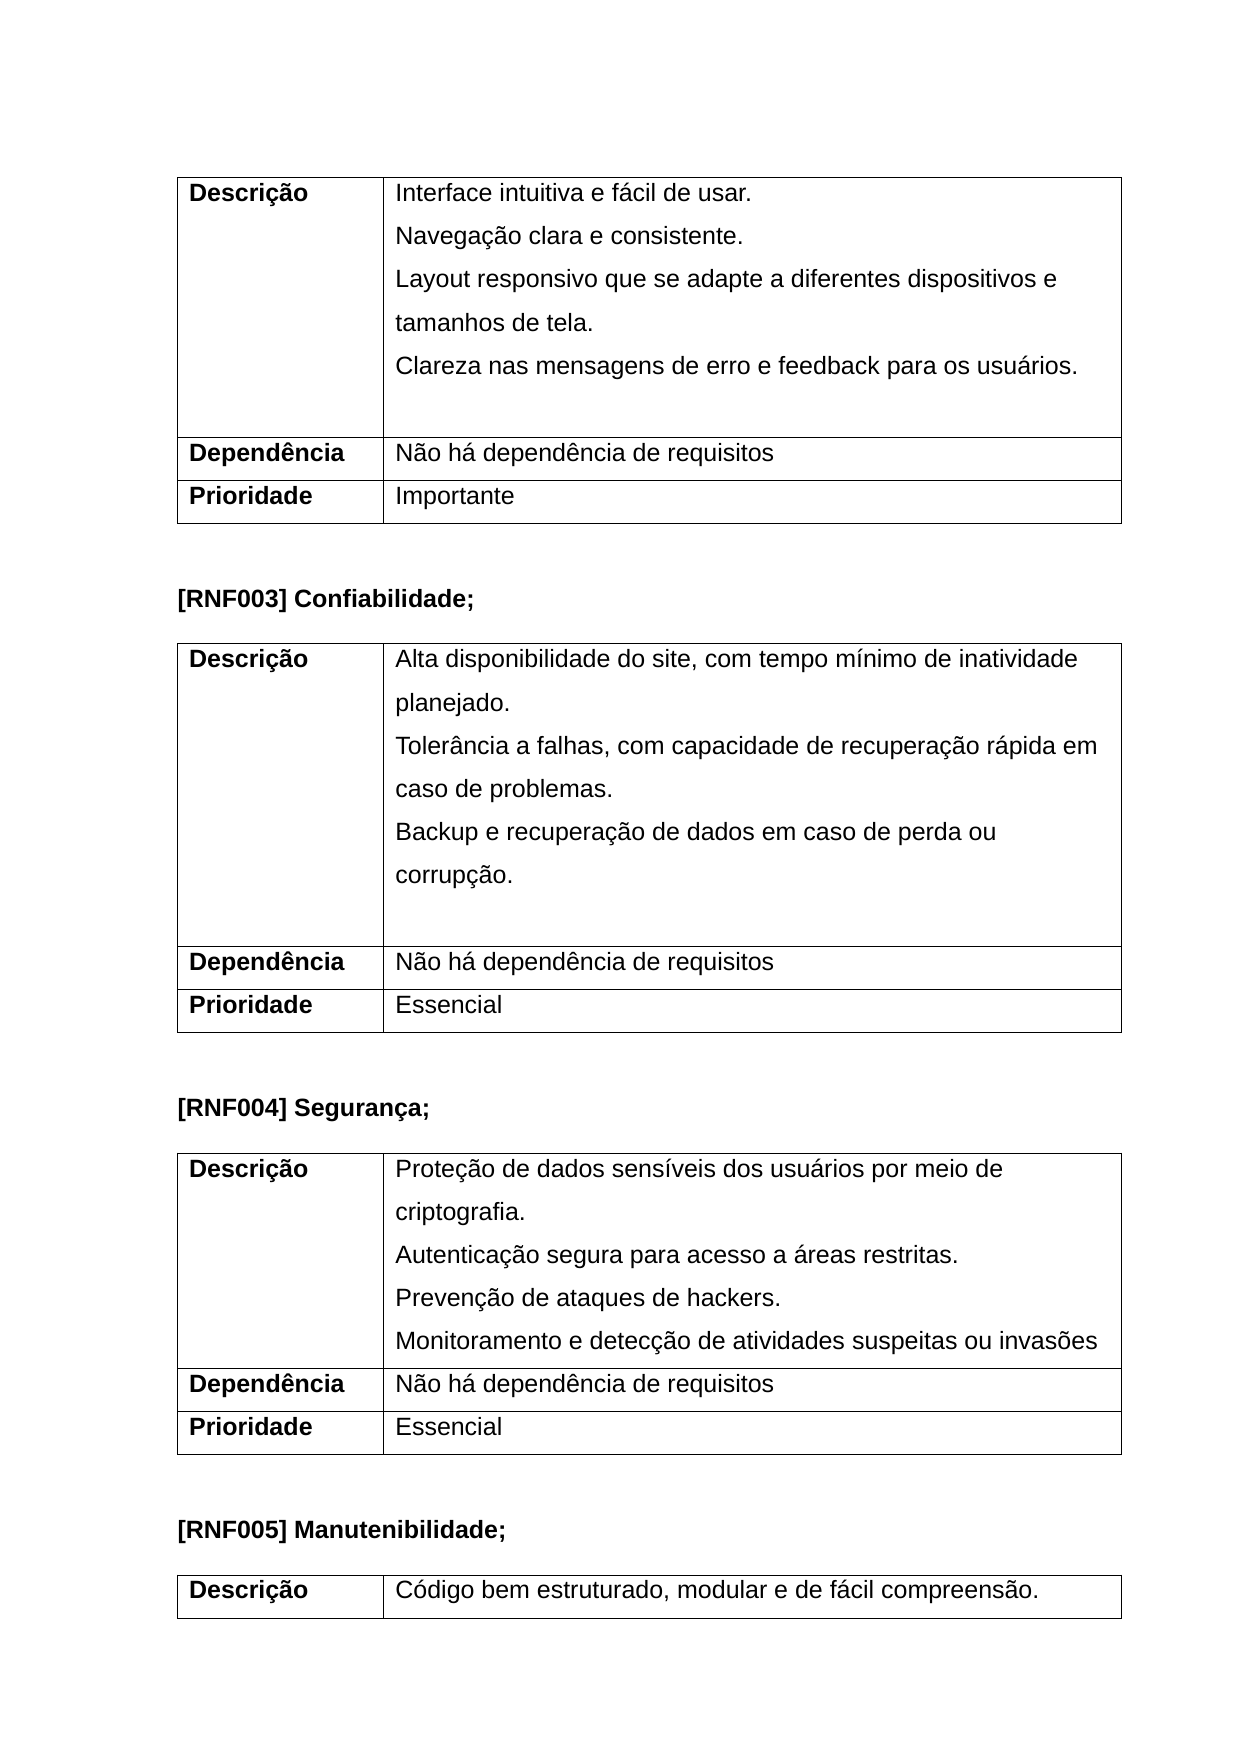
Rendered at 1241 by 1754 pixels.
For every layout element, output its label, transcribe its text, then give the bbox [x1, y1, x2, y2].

table_header Descrição [178, 178, 383, 437]
table_header Alta disponibilidade do site, com tempo mínimo de inatividade planejado. Tolerância a falhas, com capacidade de recuperação rápida em caso de problemas. Backup e recuperação de dados em caso de perda ou corrupção. [384, 644, 1121, 946]
table_cell Prioridade [178, 1412, 383, 1454]
table_cell Prioridade [178, 481, 383, 523]
text [RNF003] Confiabilidade; [177, 583, 1122, 612]
table_cell Dependência [178, 947, 383, 989]
table_cell Essencial [384, 990, 1121, 1032]
table_header Proteção de dados sensíveis dos usuários por meio de criptografia. Autenticação segura para acesso a áreas restritas. Prevenção de ataques de hackers. Monitoramento e detecção de atividades suspeitas ou invasões [384, 1154, 1121, 1368]
text [RNF004] Segurança; [177, 1093, 1122, 1122]
table_header Descrição [178, 644, 383, 946]
table_cell Importante [384, 481, 1121, 523]
table_header Interface intuitiva e fácil de usar. Navegação clara e consistente. Layout responsivo que se adapte a diferentes dispositivos e tamanhos de tela. Clareza nas mensagens de erro e feedback para os usuários. [384, 178, 1121, 437]
table_cell Não há dependência de requisitos [384, 947, 1121, 989]
text [RNF005] Manutenibilidade; [177, 1515, 1122, 1543]
table_cell Dependência [178, 1369, 383, 1411]
table_cell Essencial [384, 1412, 1121, 1454]
table_cell Não há dependência de requisitos [384, 1369, 1121, 1411]
table_cell Não há dependência de requisitos [384, 438, 1121, 480]
table_header Descrição [178, 1154, 383, 1368]
table_cell Prioridade [178, 990, 383, 1032]
table_header Descrição [178, 1576, 383, 1617]
table_cell Dependência [178, 438, 383, 480]
